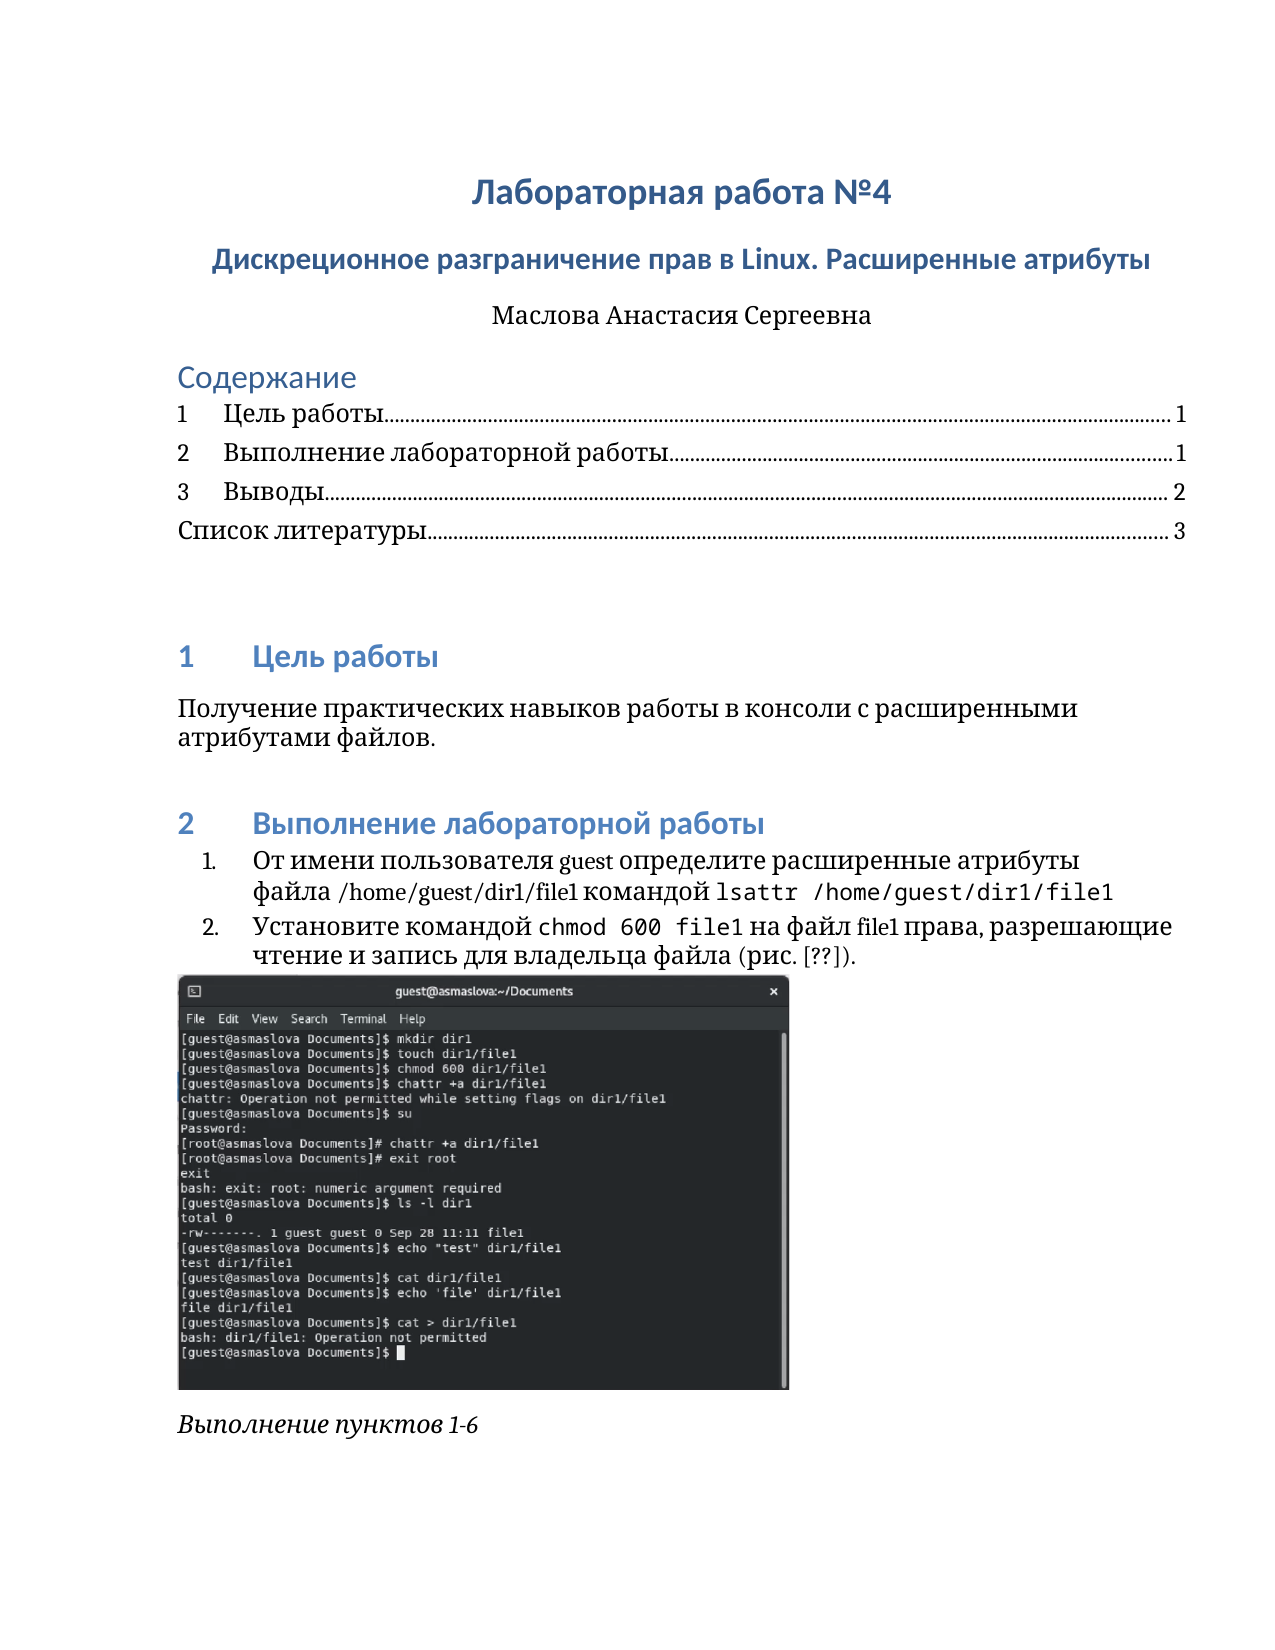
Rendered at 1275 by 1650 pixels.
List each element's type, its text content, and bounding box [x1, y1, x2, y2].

list От имени пользователя guest определите расширенные атрибуты файла /home/guest/dir1/file1 командой lsattr /home/guest/dir1/file1 [202, 847, 1186, 907]
text Получение практических навыков работы в консоли с расширенными атрибутами файлов. [177, 695, 1186, 752]
subtitle 1 Цель работы [177, 635, 1186, 676]
list Установите командой chmod 600 file1 на файл file1 права, разрешающие чтение и запись для владельца файла (рис. [??]). [202, 910, 1186, 970]
picture [177, 974, 790, 1390]
text Выполнение пунктов 1-6 [177, 1411, 1186, 1439]
subtitle Дискреционное разграничение прав в Linux. Расширенные атрибуты [177, 239, 1186, 277]
text Маслова Анастасия Сергеевна [177, 302, 1186, 331]
subtitle 2 Выполнение лабораторной работы [177, 802, 1186, 843]
title Лабораторная работа №4 [177, 168, 1186, 214]
